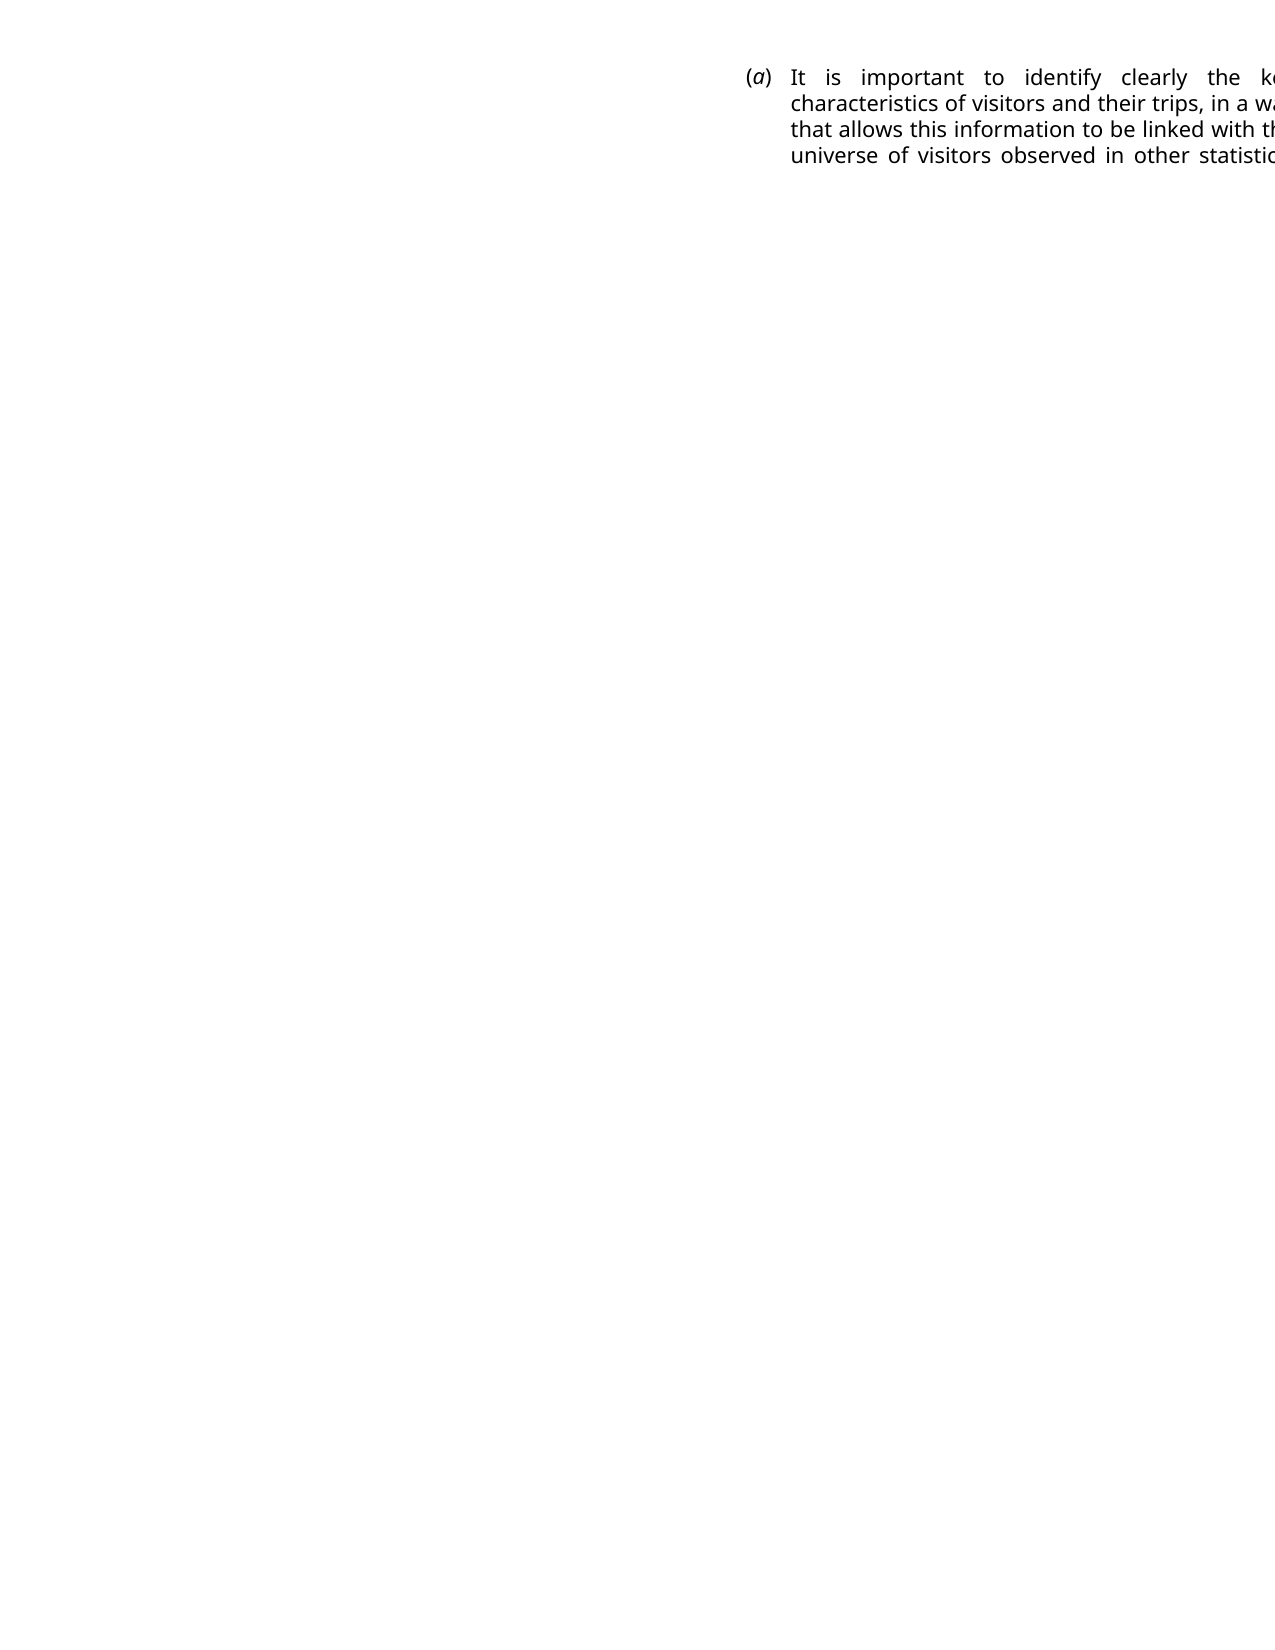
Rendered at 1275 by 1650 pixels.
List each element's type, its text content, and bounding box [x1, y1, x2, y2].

table_header (a) [264, 58, 780, 167]
table_header It is important to identify clearly the key characteristics of visitors and their trips, in a way that allows this information to be linked with the universe of visitors observed in other statistical procedures and to expand properly the data that have been collected; [780, 58, 1275, 167]
